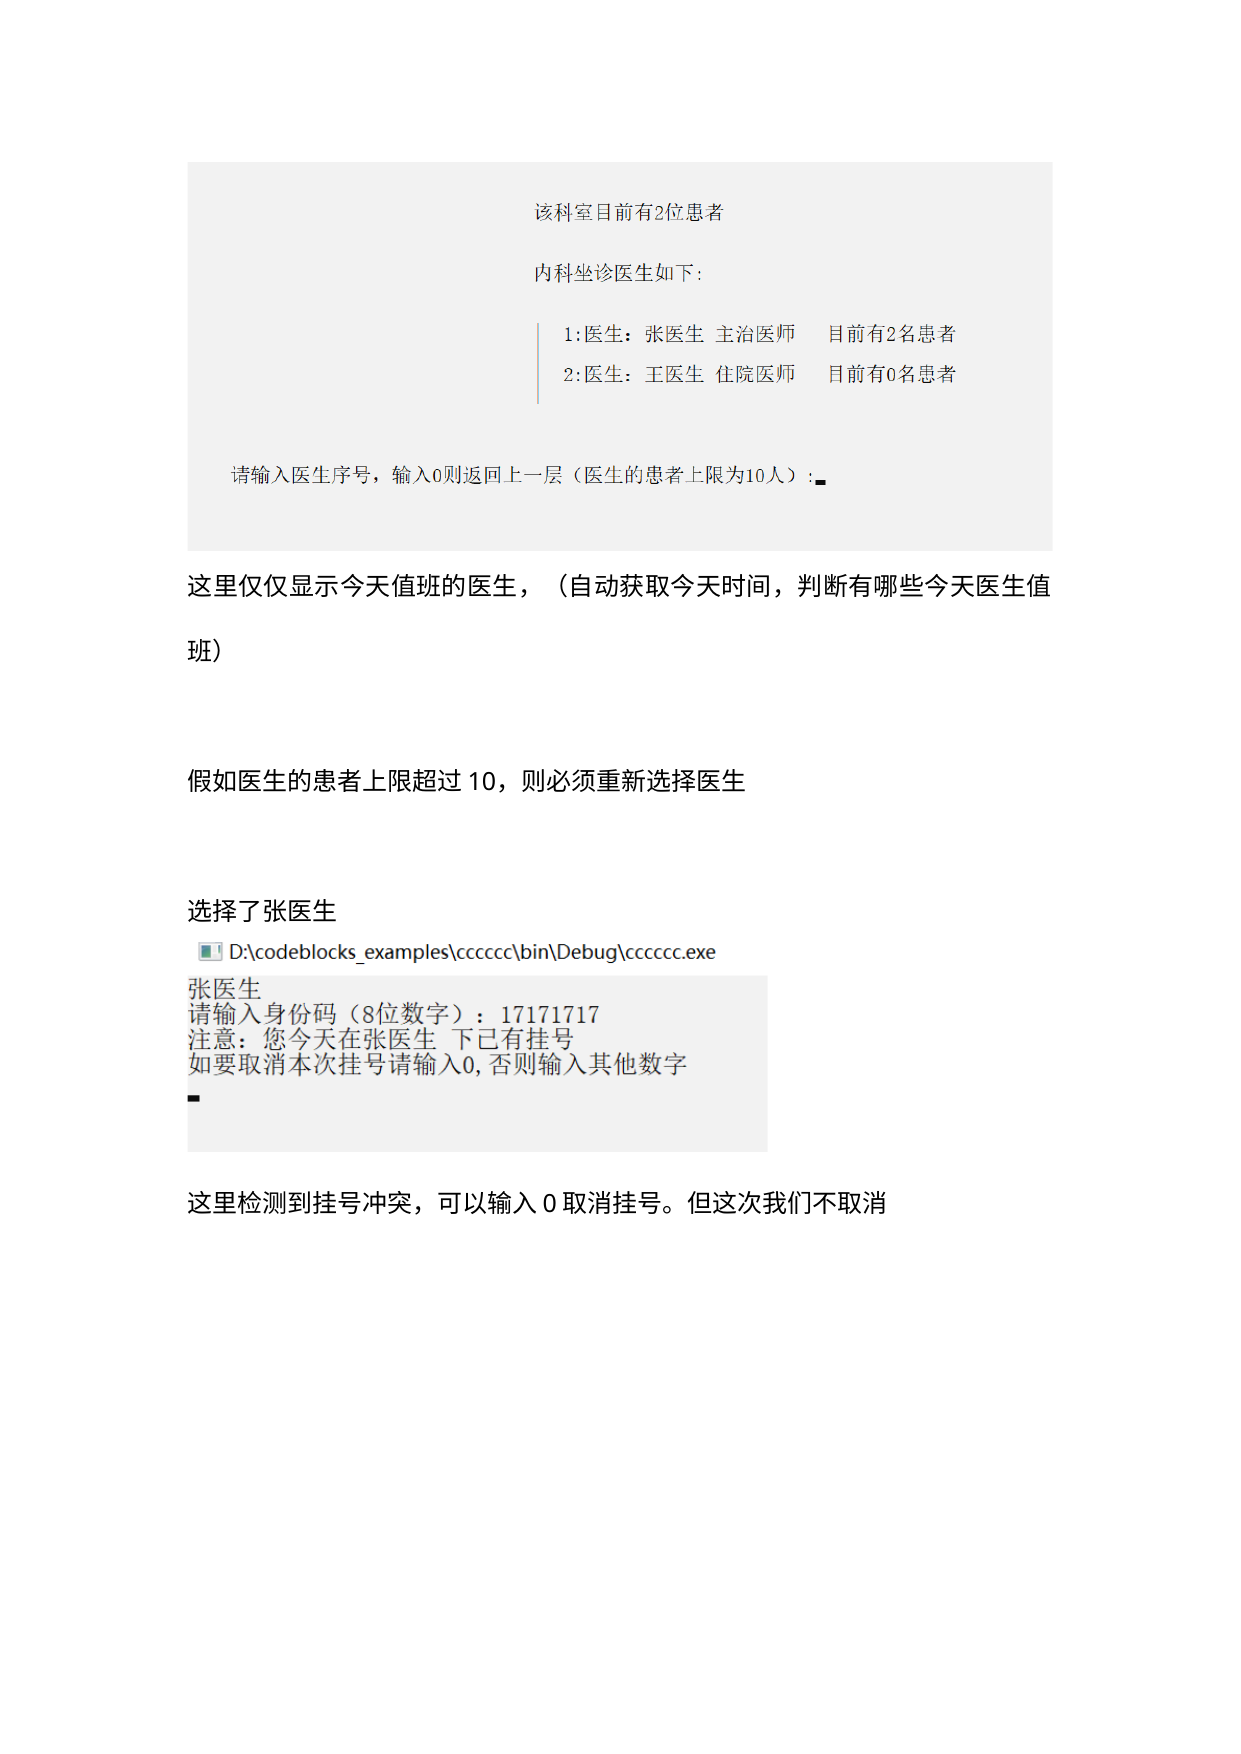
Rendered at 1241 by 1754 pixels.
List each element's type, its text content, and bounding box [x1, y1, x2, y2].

text 选择了张医生 [187, 877, 1053, 942]
picture [187, 942, 768, 1152]
text 这里检测到挂号冲突，可以输入0取消挂号。但这次我们不取消 [187, 1169, 1053, 1234]
text 这里仅仅显示今天值班的医生，（自动获取今天时间，判断有哪些今天医生值班） [187, 552, 1053, 682]
picture [187, 162, 1053, 551]
text 假如医生的患者上限超过10，则必须重新选择医生 [187, 747, 1053, 812]
